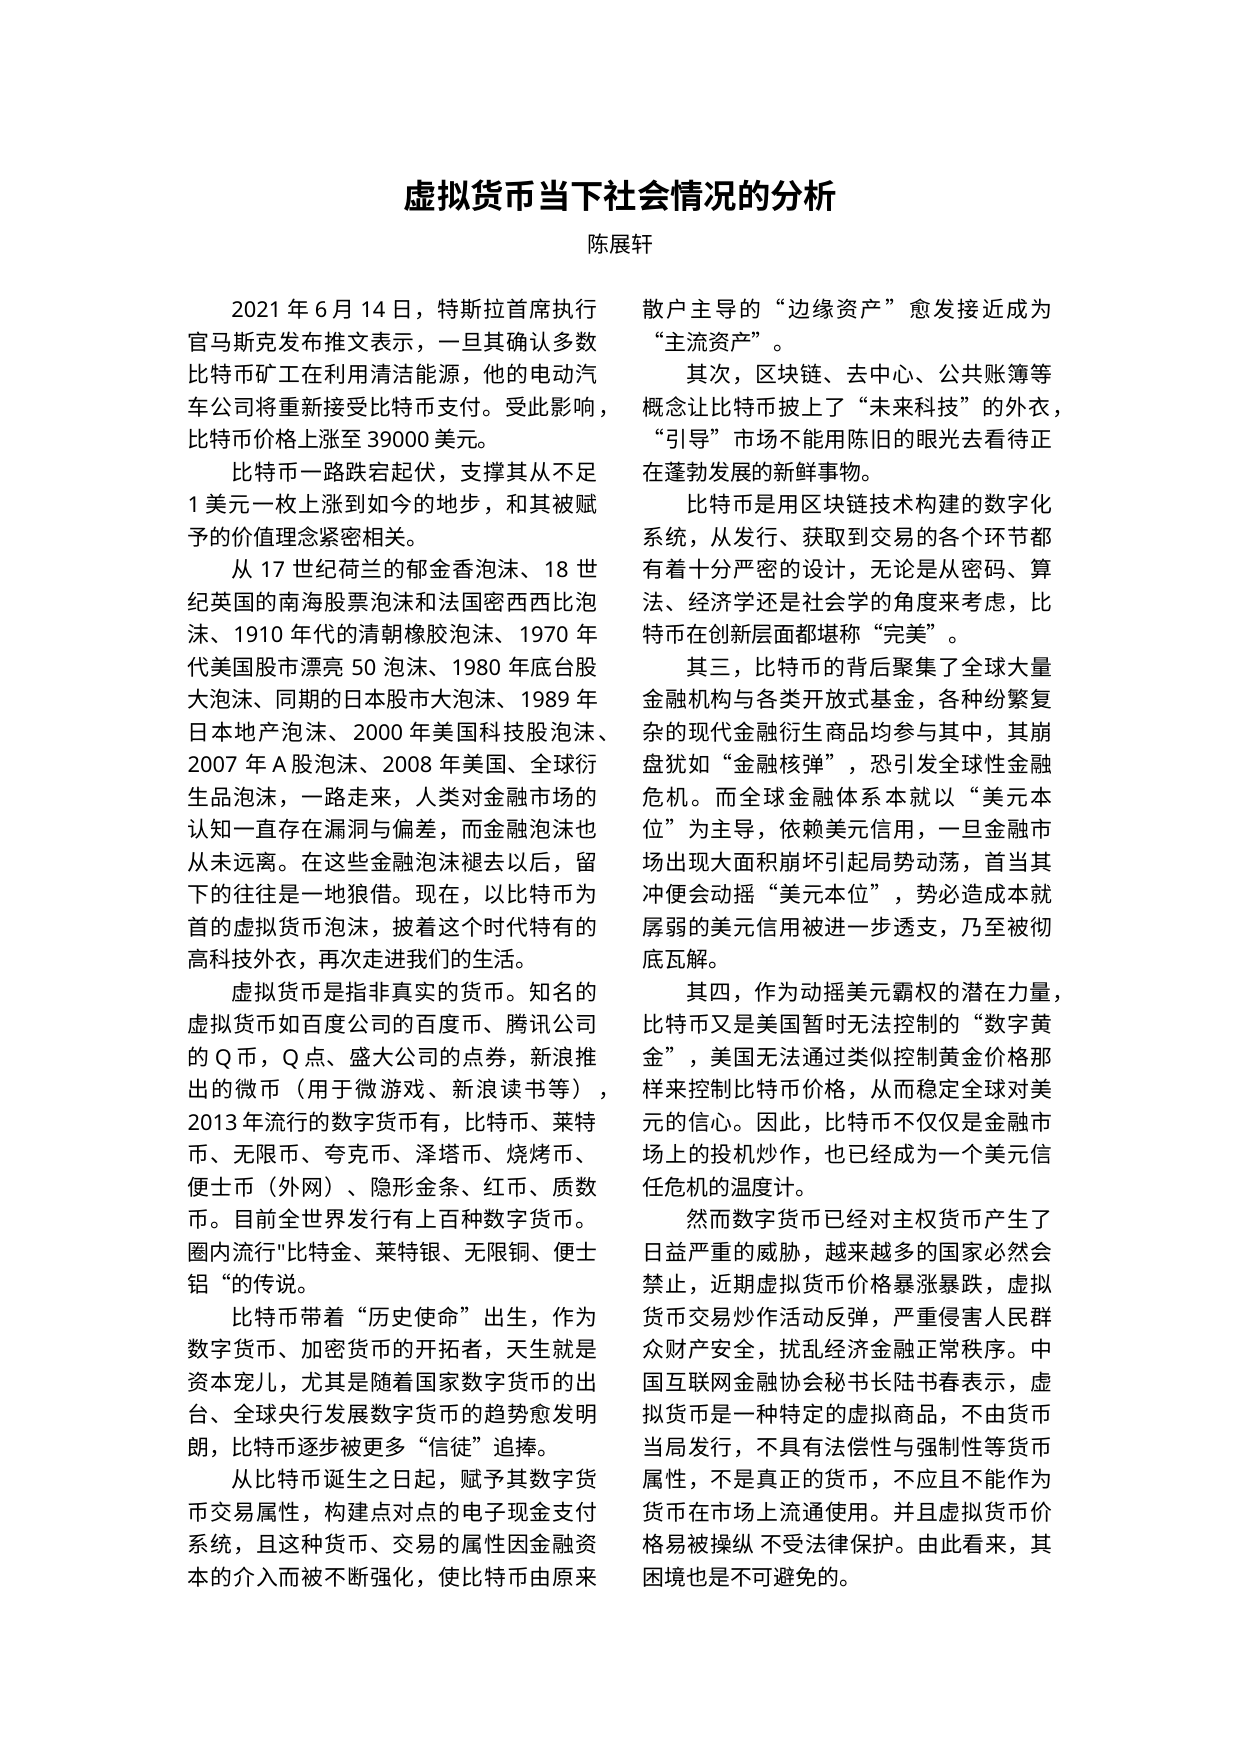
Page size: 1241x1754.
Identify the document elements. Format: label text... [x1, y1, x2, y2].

text 虚拟货币是指非真实的货币。知名的虚拟货币如百度公司的百度币、腾讯公司的Q币，Q点、盛大公司的点券，新浪推出的微币（用于微游戏、新浪读书等），2013年流行的数字货币有，比特币、莱特币、无限币、夸克币、泽塔币、烧烤币、便士币（外网）、隐形金条、红币、质数币。目前全世界发行有上百种数字货币。圈内流行"比特金、莱特银、无限铜、便士铝“的传说。 [187, 974, 598, 1299]
text 然而数字货币已经对主权货币产生了日益严重的威胁，越来越多的国家必然会禁止，近期虚拟货币价格暴涨暴跌，虚拟货币交易炒作活动反弹，严重侵害人民群众财产安全，扰乱经济金融正常秩序。中国互联网金融协会秘书长陆书春表示，虚拟货币是一种特定的虚拟商品，不由货币当局发行，不具有法偿性与强制性等货币属性，不是真正的货币，不应且不能作为货币在市场上流通使用。并且虚拟货币价格易被操纵 不受法律保护。由此看来，其困境也是不可避免的。 [642, 1202, 1053, 1592]
text 其四，作为动摇美元霸权的潜在力量，比特币又是美国暂时无法控制的“数字黄金”，美国无法通过类似控制黄金价格那样来控制比特币价格，从而稳定全球对美元的信心。因此，比特币不仅仅是金融市场上的投机炒作，也已经成为一个美元信任危机的温度计。 [642, 974, 1053, 1202]
text 其三，比特币的背后聚集了全球大量金融机构与各类开放式基金，各种纷繁复杂的现代金融衍生商品均参与其中，其崩盘犹如“金融核弹”，恐引发全球性金融危机。而全球金融体系本就以“美元本位”为主导，依赖美元信用，一旦金融市场出现大面积崩坏引起局势动荡，首当其冲便会动摇“美元本位”，势必造成本就孱弱的美元信用被进一步透支，乃至被彻底瓦解。 [642, 649, 1053, 974]
text 虚拟货币当下社会情况的分析 [187, 162, 1053, 227]
text 比特币是用区块链技术构建的数字化系统，从发行、获取到交易的各个环节都有着十分严密的设计，无论是从密码、算法、经济学还是社会学的角度来考虑，比特币在创新层面都堪称“完美”。 [642, 487, 1053, 649]
text 从比特币诞生之日起，赋予其数字货币交易属性，构建点对点的电子现金支付系统，且这种货币、交易的属性因金融资本的介入而被不断强化，使比特币由原来散户主导的“边缘资产”愈发接近成为“主流资产”。 [642, 292, 1053, 357]
text 从 17 世纪荷兰的郁金香泡沫、18 世纪英国的南海股票泡沫和法国密西西比泡沫、1910 年代的清朝橡胶泡沫、1970 年代美国股市漂亮 50 泡沫、1980 年底台股大泡沫、同期的日本股市大泡沫、1989 年日本地产泡沫、2000年美国科技股泡沫、2007 年A股泡沫、2008 年美国、全球衍生品泡沫，一路走来，人类对金融市场的认知一直存在漏洞与偏差，而金融泡沫也从未远离。在这些金融泡沫褪去以后，留下的往往是一地狼借。现在，以比特币为首的虚拟货币泡沫，披着这个时代特有的高科技外衣，再次走进我们的生活。 [187, 552, 598, 974]
text 2021年6月14日，特斯拉首席执行官马斯克发布推文表示，一旦其确认多数比特币矿工在利用清洁能源，他的电动汽车公司将重新接受比特币支付。受此影响，比特币价格上涨至39000美元。 [187, 292, 598, 454]
text 从比特币诞生之日起，赋予其数字货币交易属性，构建点对点的电子现金支付系统，且这种货币、交易的属性因金融资本的介入而被不断强化，使比特币由原来散户主导的“边缘资产”愈发接近成为“主流资产”。 [187, 1462, 598, 1592]
text 陈展轩 [187, 227, 1053, 259]
text 比特币一路跌宕起伏，支撑其从不足1美元一枚上涨到如今的地步，和其被赋予的价值理念紧密相关。 [187, 454, 598, 552]
text 其次，区块链、去中心、公共账簿等概念让比特币披上了“未来科技”的外衣，“引导”市场不能用陈旧的眼光去看待正在蓬勃发展的新鲜事物。 [642, 357, 1053, 487]
text 比特币带着“历史使命”出生，作为数字货币、加密货币的开拓者，天生就是资本宠儿，尤其是随着国家数字货币的出台、全球央行发展数字货币的趋势愈发明朗，比特币逐步被更多“信徒”追捧。 [187, 1299, 598, 1462]
